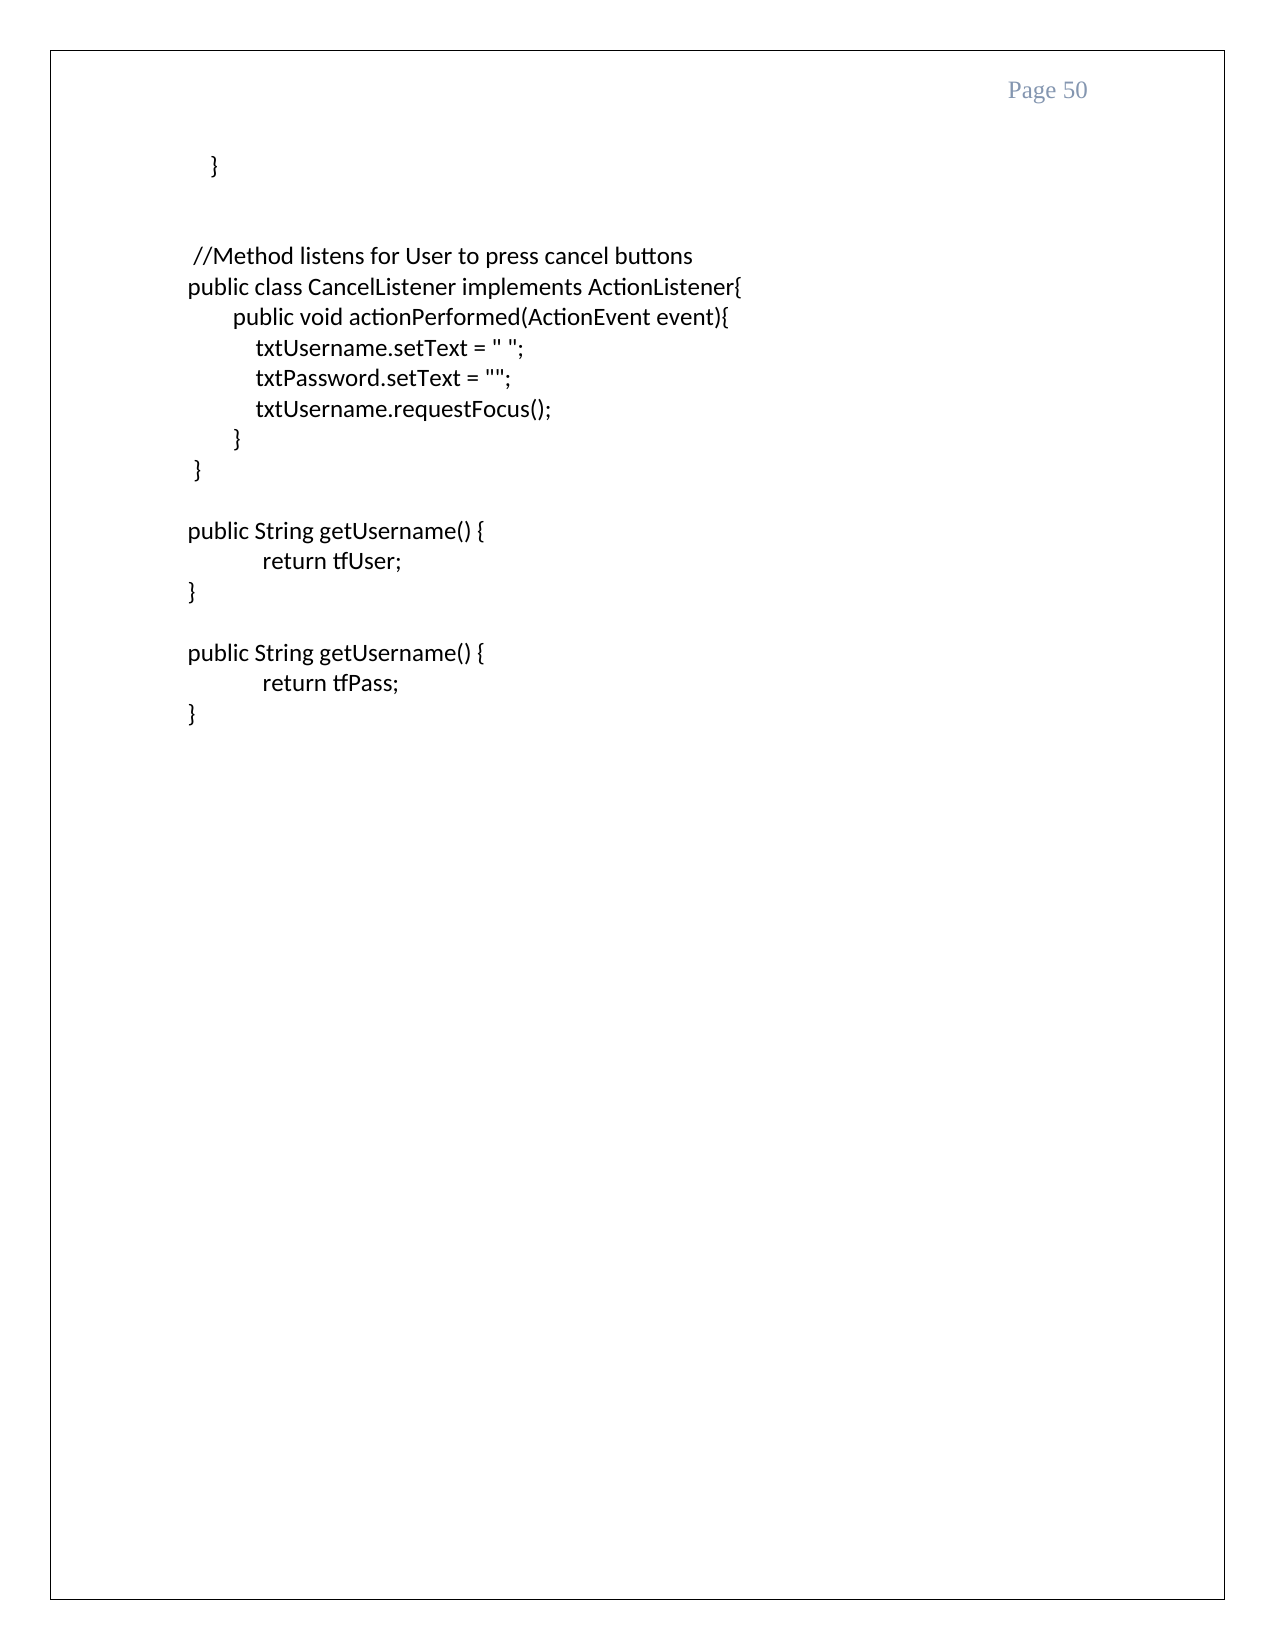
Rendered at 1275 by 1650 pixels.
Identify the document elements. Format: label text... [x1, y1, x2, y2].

text txtUsername.requestFocus(); [187, 393, 1087, 423]
text txtUsername.setText = " "; [187, 332, 1087, 362]
text //Method listens for User to press cancel buttons [187, 240, 1087, 271]
text } [187, 576, 1087, 606]
text } [187, 698, 1087, 728]
text public class CancelListener implements ActionListener{ [187, 271, 1087, 301]
text } [187, 423, 1087, 454]
text } [187, 150, 1087, 181]
text txtPassword.setText = ""; [187, 362, 1087, 393]
text public String getUsername() { [187, 515, 1087, 545]
text return tfUser; [187, 545, 1087, 576]
text public void actionPerformed(ActionEvent event){ [187, 301, 1087, 332]
text return tfPass; [187, 667, 1087, 698]
text public String getUsername() { [187, 637, 1087, 667]
text } [187, 454, 1087, 484]
